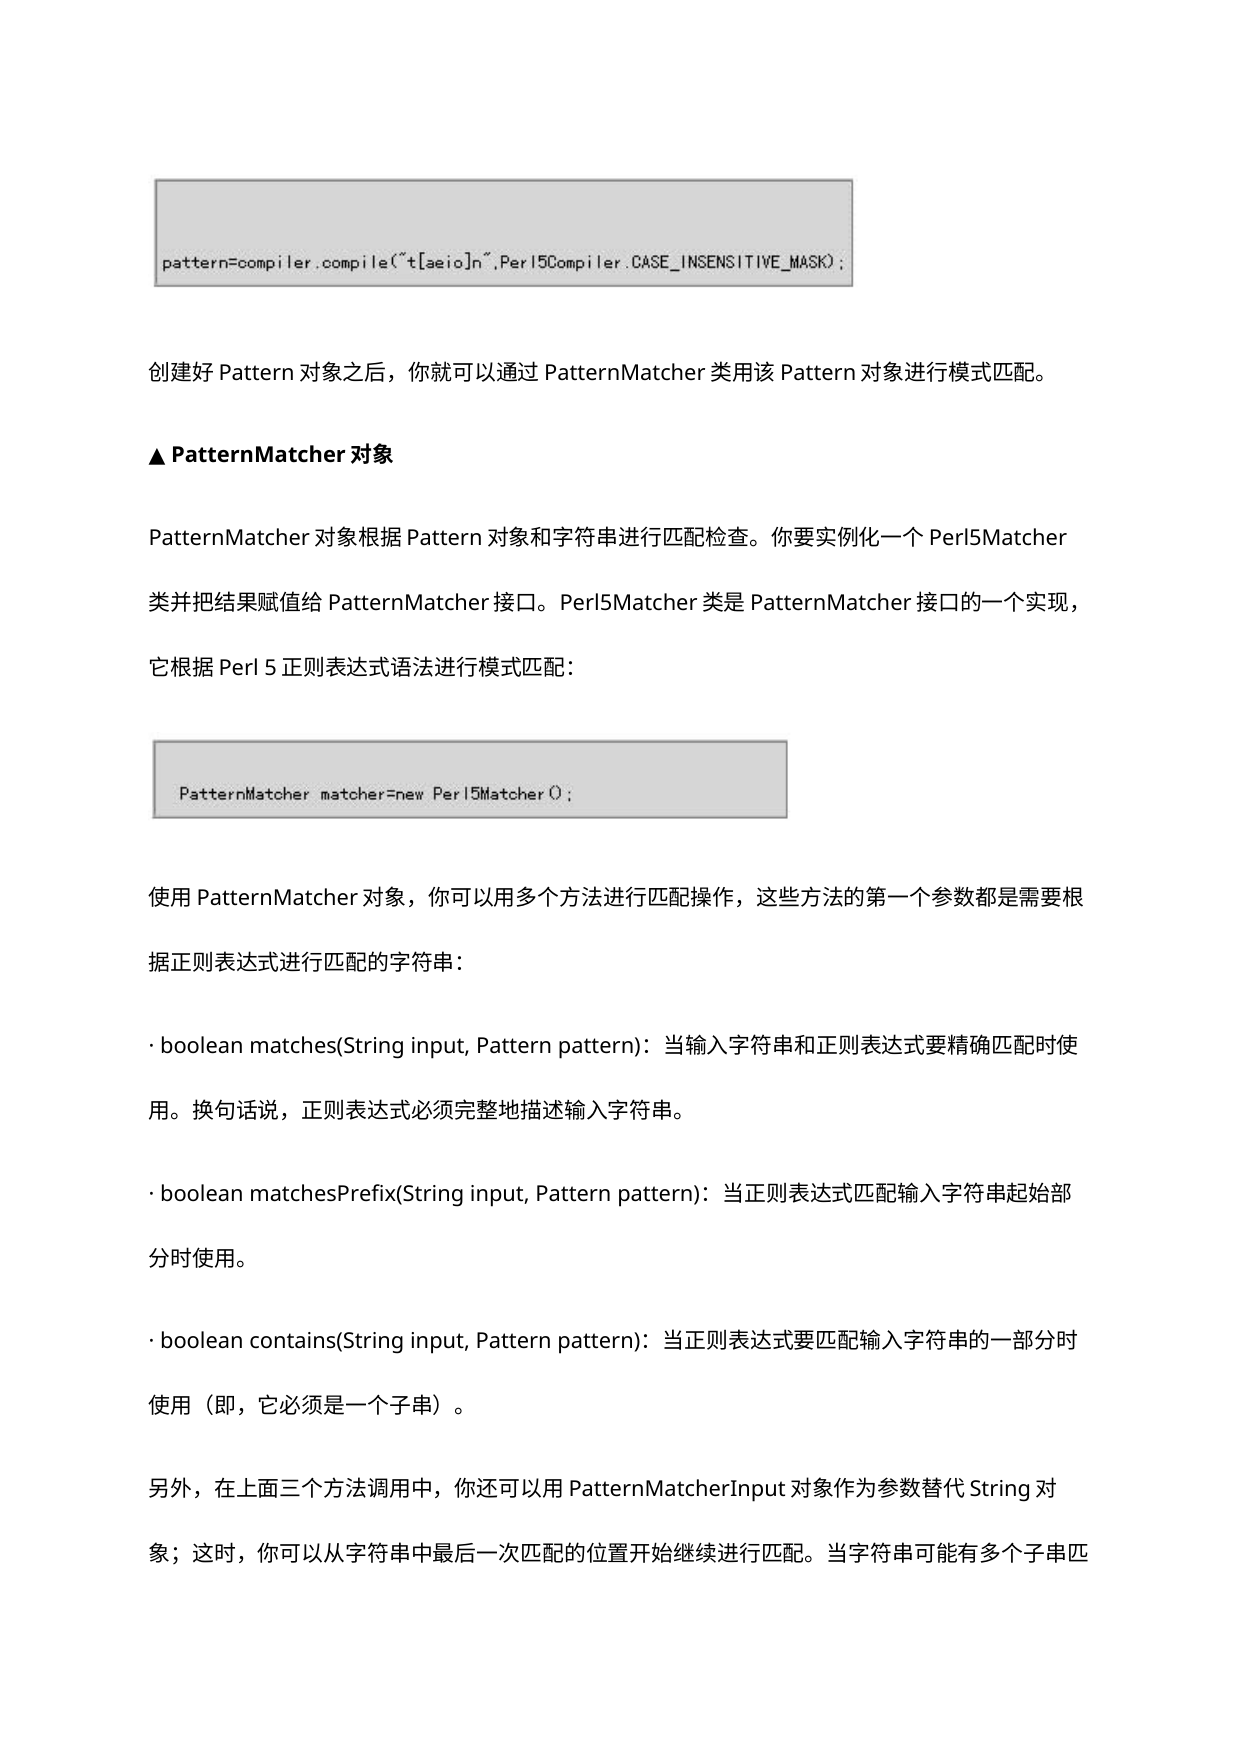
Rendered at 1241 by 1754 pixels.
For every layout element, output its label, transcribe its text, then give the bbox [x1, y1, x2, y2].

table_header PatternMatcher对象根据Pattern对象和字符串进行匹配检查。你要实例化一个Perl5Matcher类并把结果赋值给PatternMatcher接口。Perl5Matcher类是PatternMatcher接口的一个实现，它根据Perl 5正则表达式语法进行模式匹配： [136, 507, 1104, 720]
table_header · boolean matchesPrefix(String input, Pattern pattern)：当正则表达式匹配输入字符串起始部分时使用。 [136, 1163, 1104, 1310]
picture [148, 174, 858, 295]
table_header [136, 162, 1104, 342]
picture [148, 732, 791, 822]
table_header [136, 1458, 1104, 1580]
table_header [136, 720, 1104, 867]
table_header · boolean contains(String input, Pattern pattern)：当正则表达式要匹配输入字符串的一部分时使用（即，它必须是一个子串）。 [136, 1310, 1104, 1458]
table_header 创建好Pattern对象之后，你就可以通过PatternMatcher类用该Pattern对象进行模式匹配。 [136, 342, 1104, 425]
table_header 使用PatternMatcher对象，你可以用多个方法进行匹配操作，这些方法的第一个参数都是需要根据正则表达式进行匹配的字符串： [136, 868, 1104, 1015]
table_header · boolean matches(String input, Pattern pattern)：当输入字符串和正则表达式要精确匹配时使用。换句话说，正则表达式必须完整地描述输入字符串。 [136, 1015, 1104, 1163]
table_header ▲ PatternMatcher对象 [136, 425, 1104, 507]
